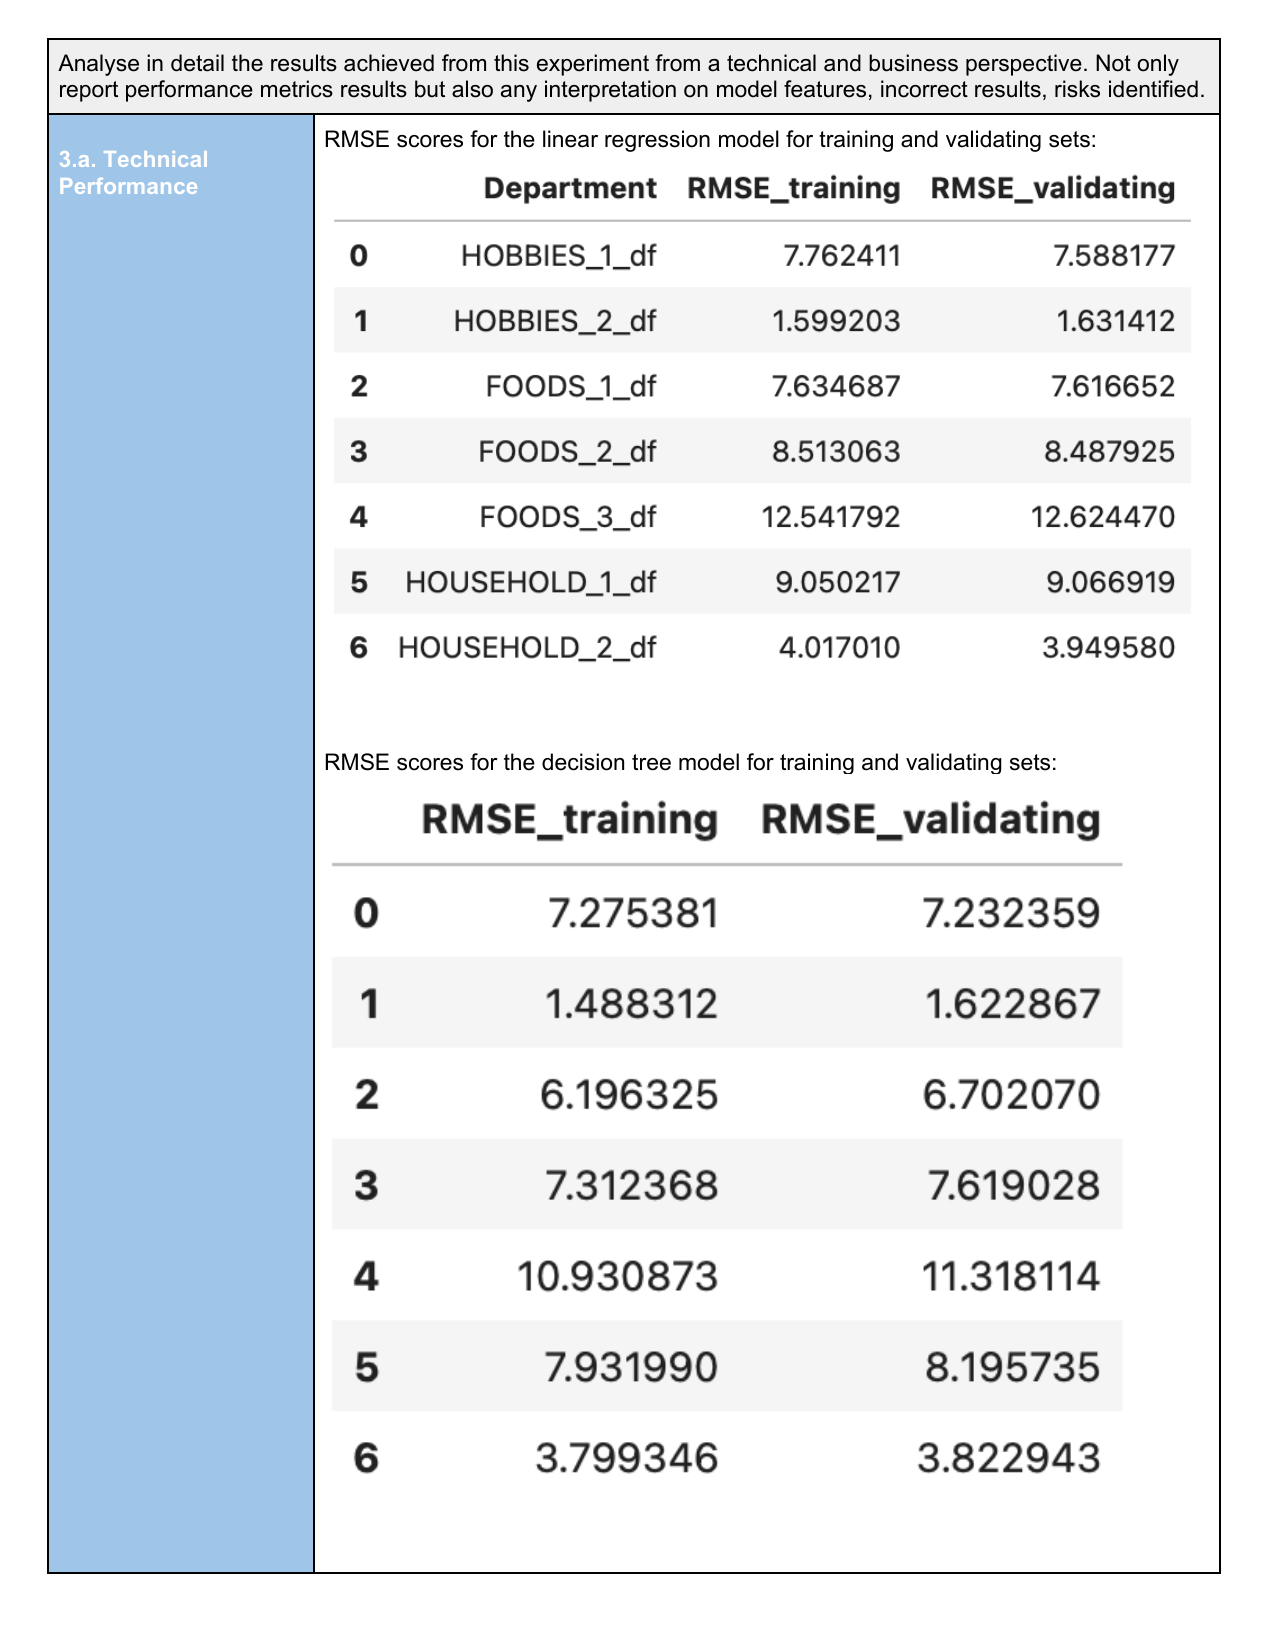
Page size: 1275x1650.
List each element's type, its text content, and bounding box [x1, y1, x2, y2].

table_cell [49, 115, 313, 1572]
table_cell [315, 115, 1219, 1572]
picture [323, 774, 1143, 1510]
picture [323, 152, 1209, 696]
table_cell Analyse in detail the results achieved from this experiment from a technical and business perspective. Not only report performance metrics results but also any interpretation on model features, incorrect results, risks identified. [49, 40, 1219, 113]
